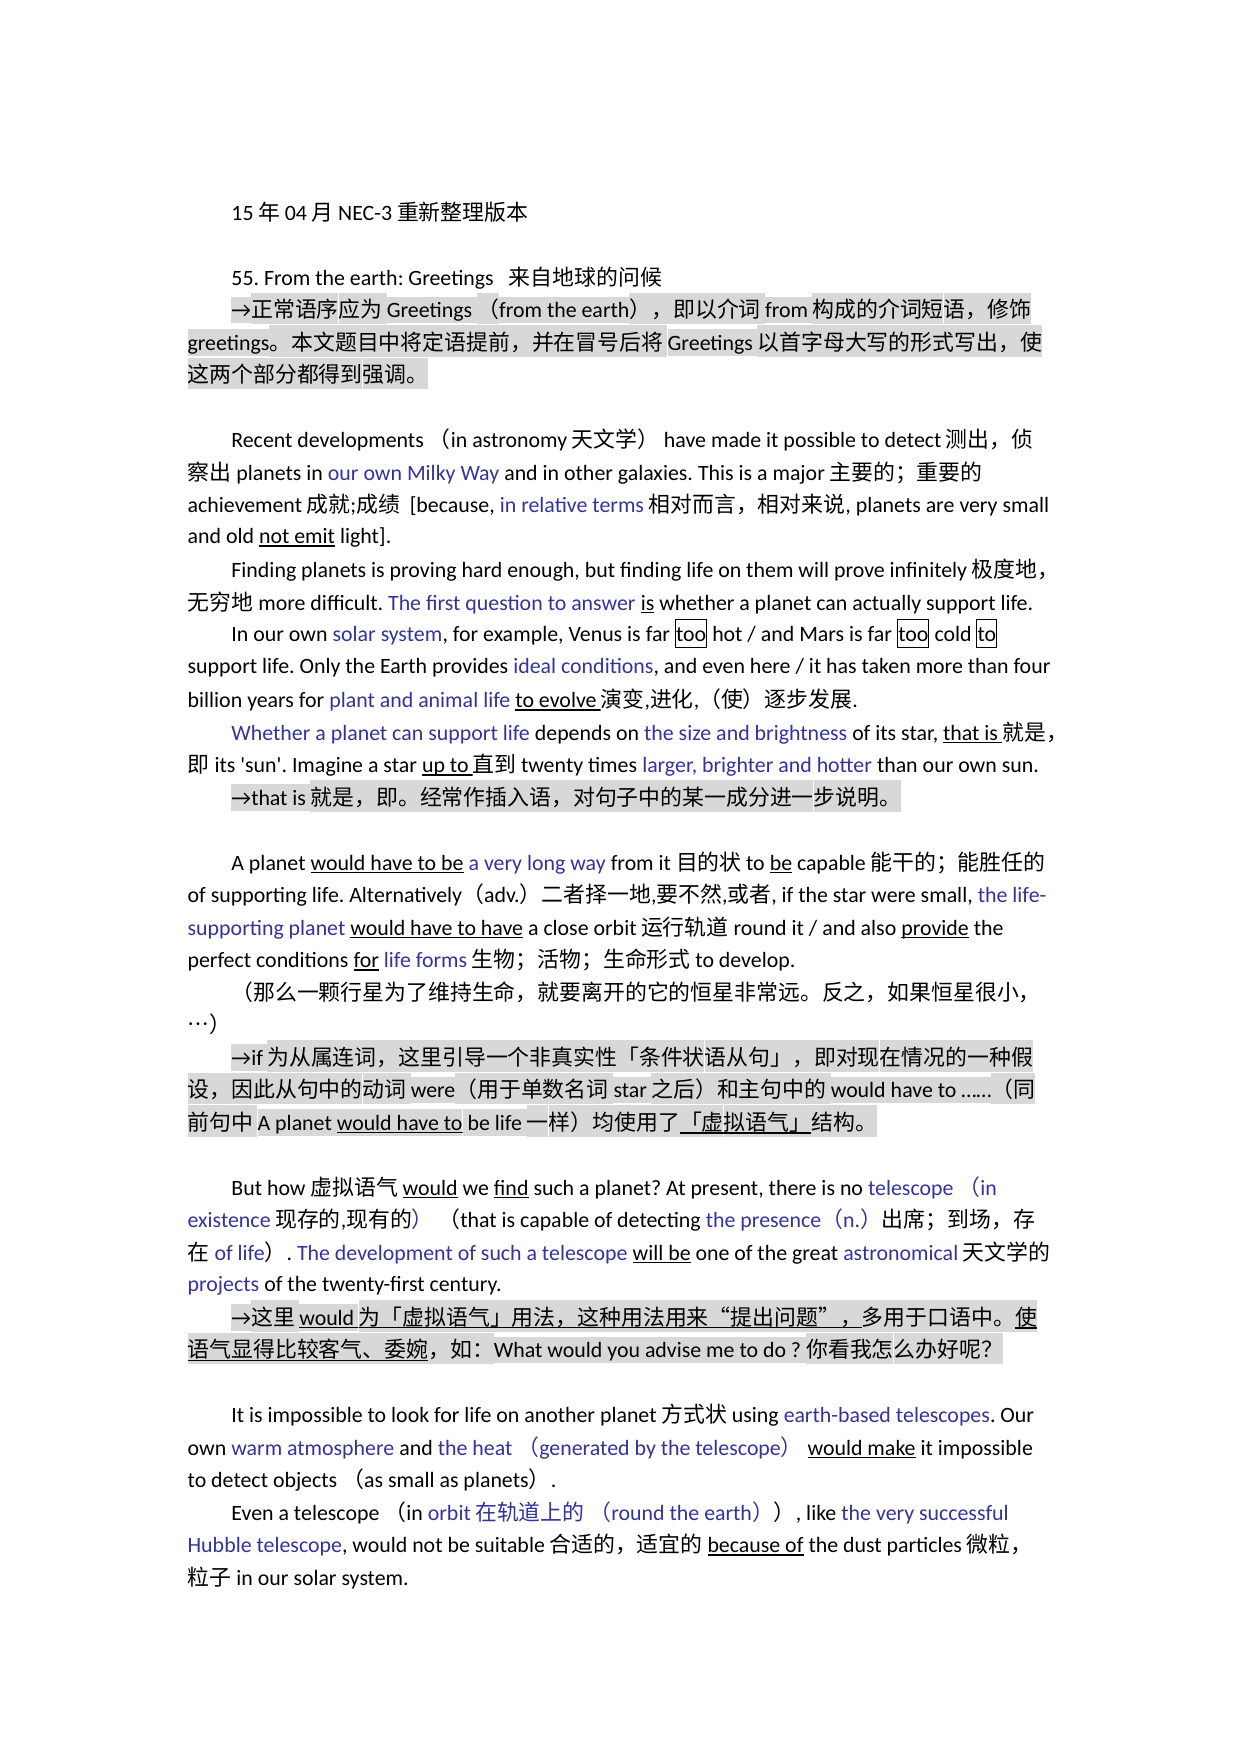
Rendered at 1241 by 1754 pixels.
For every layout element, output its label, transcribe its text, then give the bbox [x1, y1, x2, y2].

text It is impossible to look for life on another planet 方式状using earth-based telescopes. Our own warm atmosphere and the heat （generated by the telescope） would make it impossible to detect objects （as small as planets）. [187, 1397, 1053, 1494]
text Even a telescope （in orbit在轨道上的 （round the earth））, like the very successful Hubble telescope, would not be suitable合适的，适宜的 because of the dust particles微粒，粒子 in our solar system. [187, 1494, 1053, 1592]
text →that is就是，即。经常作插入语，对句子中的某一成分进一步说明。 [187, 779, 1053, 812]
text Recent developments （in astronomy天文学） have made it possible to detect测出，侦察出 planets in our own Milky Way and in other galaxies. This is a major主要的；重要的 achievement成就;成绩 [because, in relative terms相对而言，相对来说, planets are very small and old not emit light]. [187, 422, 1053, 552]
text A planet would have to be a very long way from it 目的状to be capable能干的；能胜任的 of supporting life. Alternatively（adv.）二者择一地,要不然,或者, if the star were small, the life-supporting planet would have to have a close orbit运行轨道 round it / and also provide the perfect conditions for life forms生物；活物；生命形式 to develop. [187, 844, 1053, 974]
text （那么一颗行星为了维持生命，就要离开的它的恒星非常远。反之，如果恒星很小，…） [187, 974, 1053, 1039]
text →正常语序应为Greetings （from the earth），即以介词from构成的介词短语，修饰greetings。本文题目中将定语提前，并在冒号后将Greetings以首字母大写的形式写出，使这两个部分都得到强调。 [187, 292, 1053, 389]
text 55. From the earth: Greetings 来自地球的问候 [187, 259, 1053, 292]
text In our own solar system, for example, Venus is far too hot / and Mars is far too cold to support life. Only the Earth provides ideal conditions, and even here / it has taken more than four billion years for plant and animal life to evolve演变,进化,（使）逐步发展. [187, 617, 1053, 714]
text Finding planets is proving hard enough, but finding life on them will prove infinitely极度地，无穷地 more difficult. The first question to answer is whether a planet can actually support life. [187, 552, 1053, 617]
text But how 虚拟语气would we find such a planet? At present, there is no telescope （in existence现存的,现有的） （that is capable of detecting the presence（n.）出席；到场，存在 of life）. The development of such a telescope will be one of the great astronomical天文学的 projects of the twenty-first century. [187, 1169, 1053, 1299]
text Whether a planet can support life depends on the size and brightness of its star, that is就是，即 its 'sun'. Imagine a star up to直到twenty times larger, brighter and hotter than our own sun. [187, 714, 1053, 779]
text →这里would为「虚拟语气」用法，这种用法用来“提出问题”，多用于口语中。使语气显得比较客气、委婉，如：What would you advise me to do ? 你看我怎么办好呢？ [187, 1299, 1053, 1364]
text 15年 04月 NEC-3 重新整理版本 [187, 194, 1053, 227]
text →if为从属连词，这里引导一个非真实性「条件状语从句」，即对现在情况的一种假设，因此从句中的动词were（用于单数名词 star之后）和主句中的would have to ……（同前句中A planet would have to be life 一样）均使用了「虚拟语气」结构。 [187, 1039, 1053, 1137]
